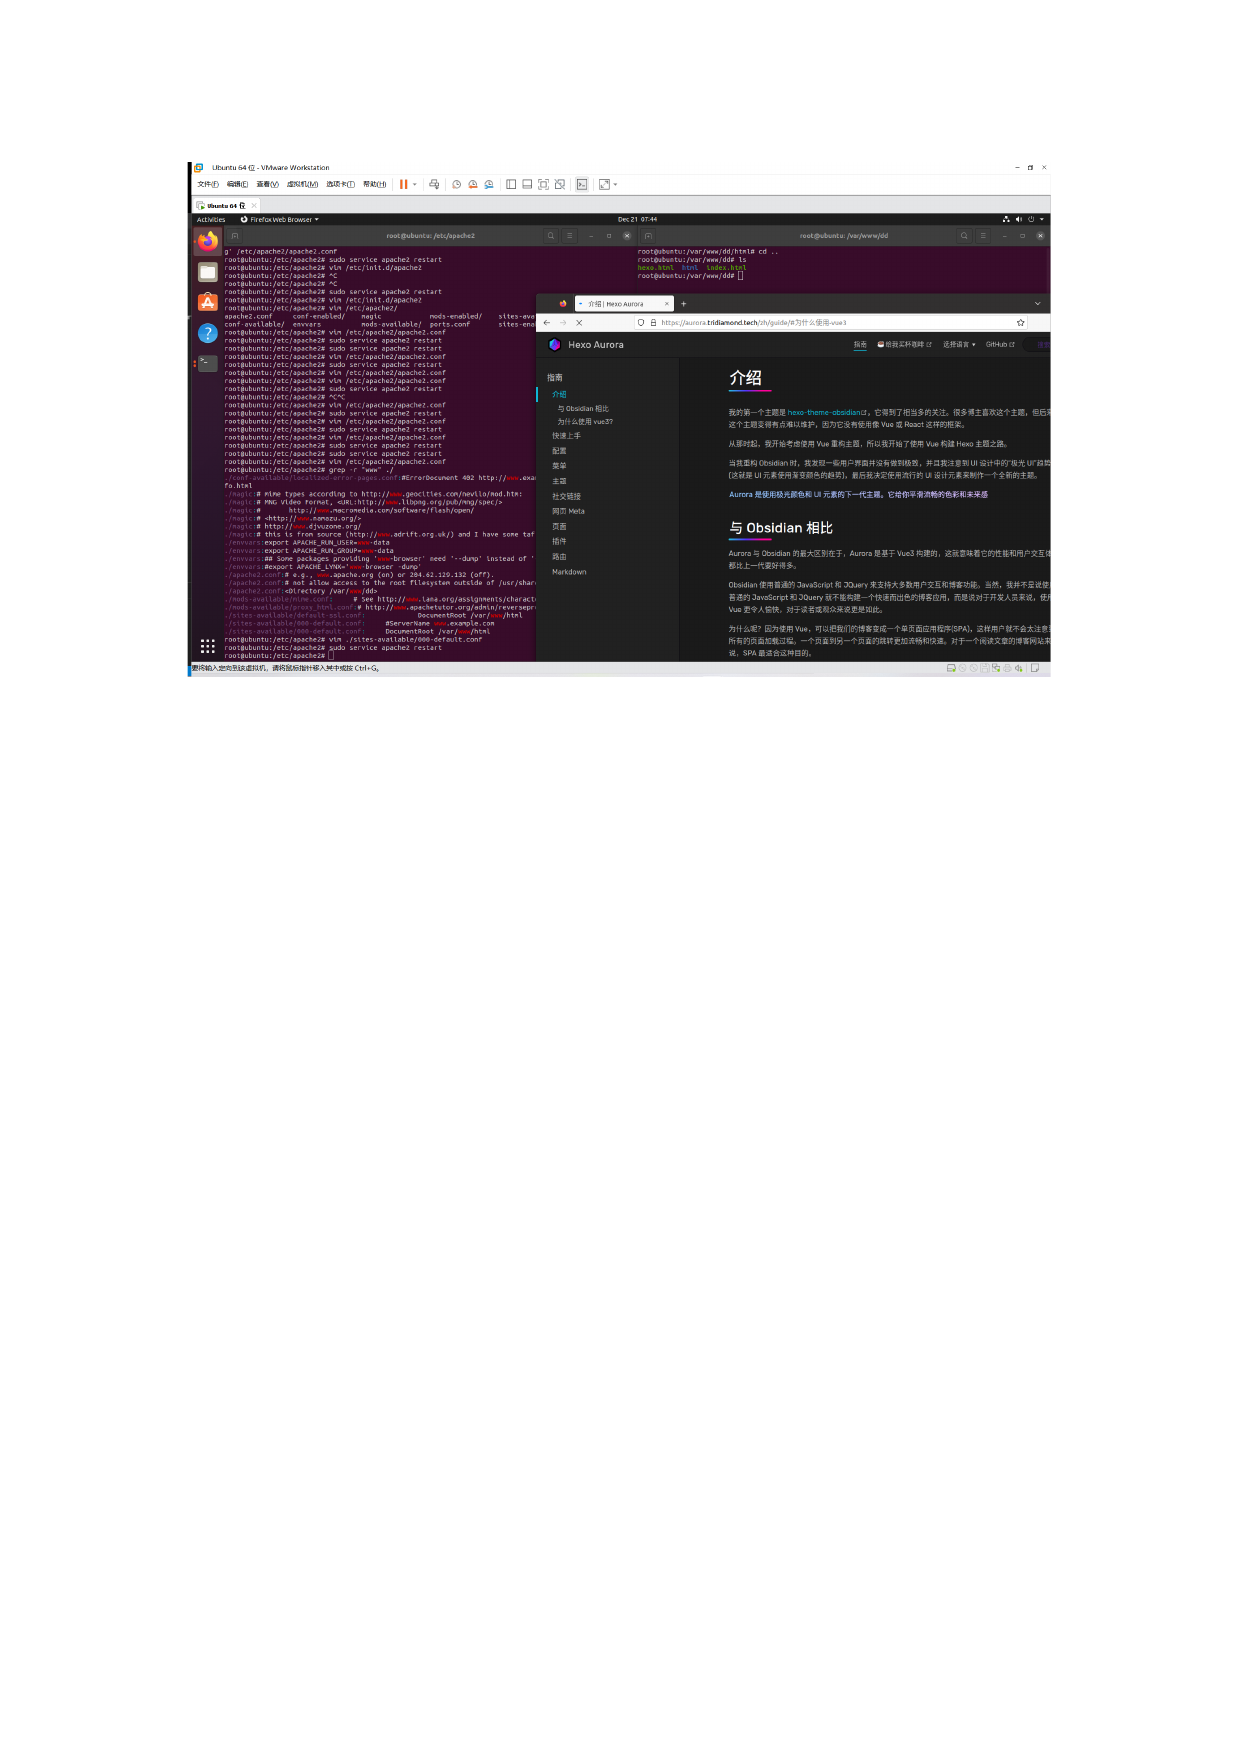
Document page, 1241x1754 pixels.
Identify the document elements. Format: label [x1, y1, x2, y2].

picture [187, 162, 1051, 677]
